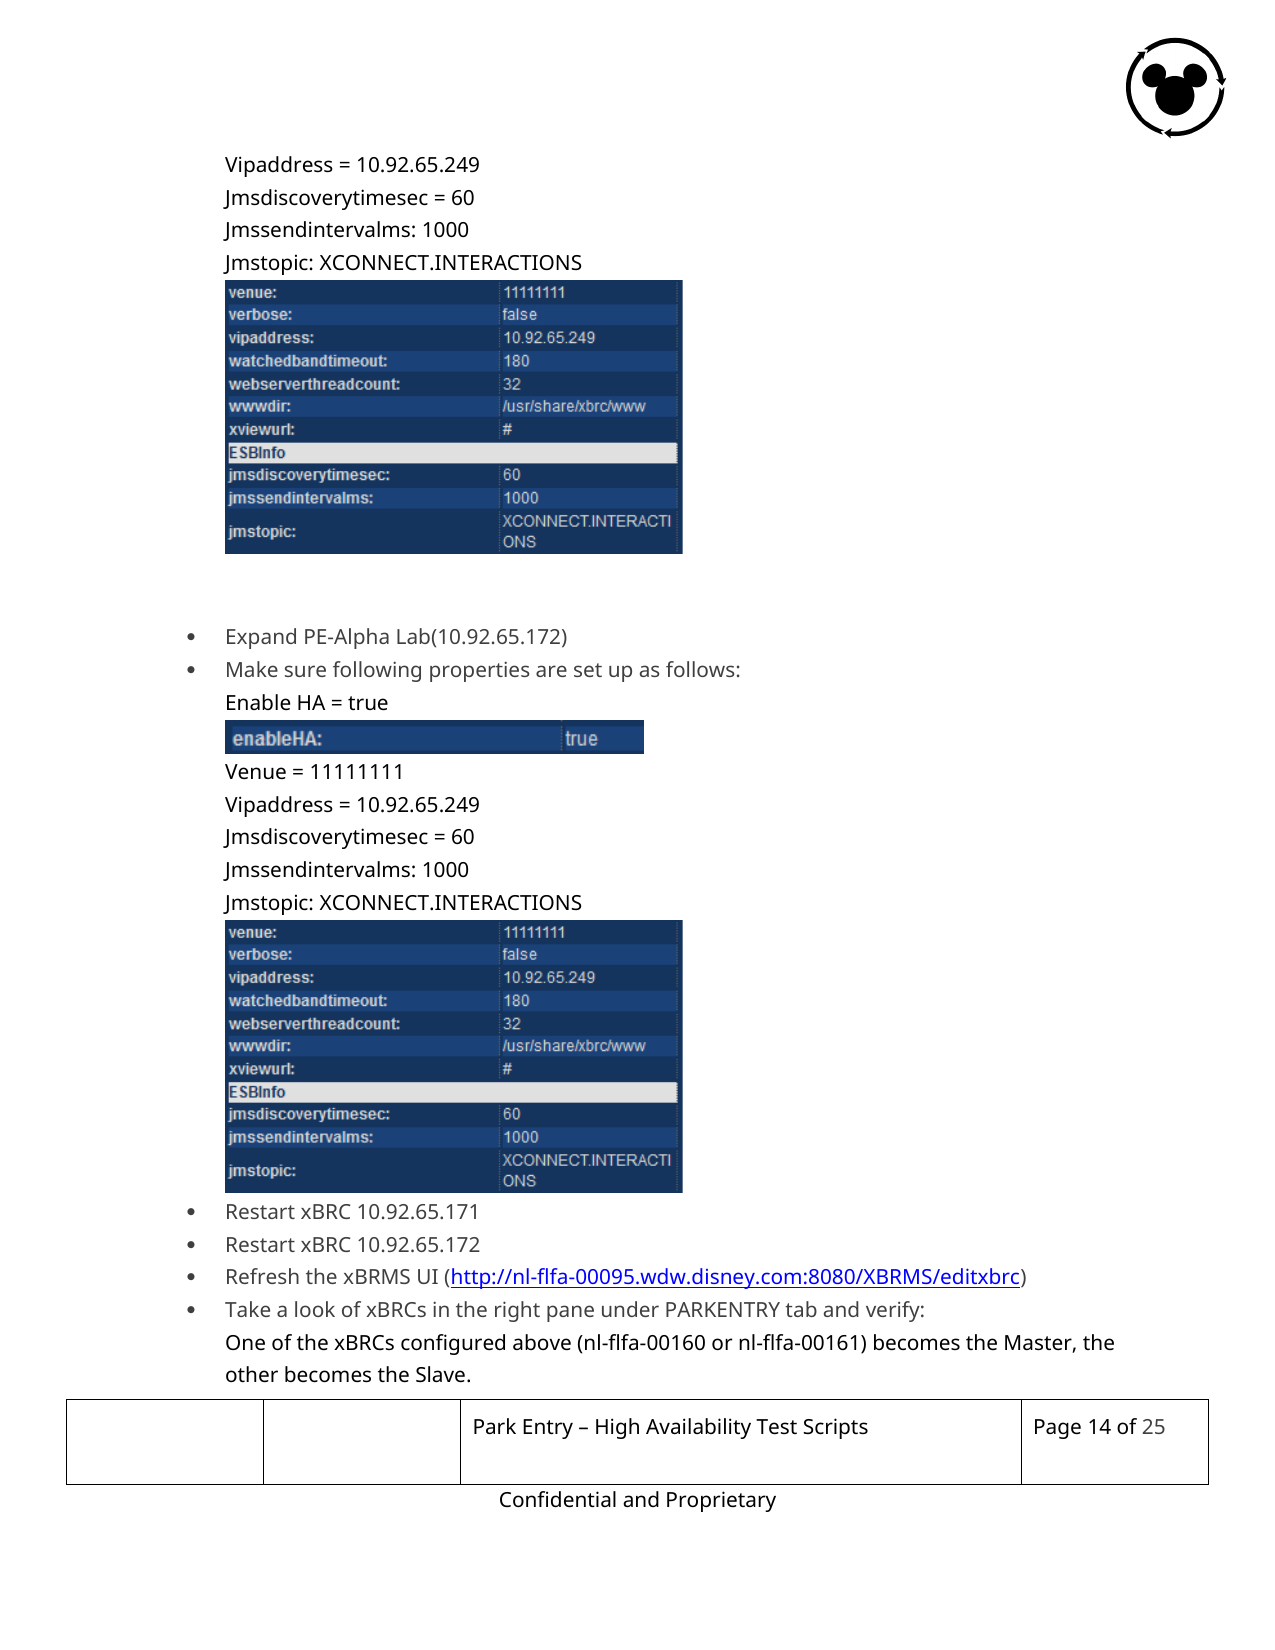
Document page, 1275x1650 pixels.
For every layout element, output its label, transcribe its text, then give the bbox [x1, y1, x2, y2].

text Venue = 11111111 [225, 757, 1125, 786]
picture [225, 920, 683, 1193]
text Enable HA = true [225, 688, 1125, 716]
text Jmssendintervalms: 1000 [225, 855, 1125, 883]
text Jmstopic: XCONNECT.INTERACTIONS [225, 248, 1125, 276]
picture [225, 280, 683, 554]
list Expand PE-Alpha Lab(10.92.65.172) [187, 622, 1125, 651]
list Restart xBRC 10.92.65.171 [187, 1197, 1125, 1226]
text Vipaddress = 10.92.65.249 [225, 790, 1125, 818]
picture [225, 720, 644, 754]
list Refresh the xBRMS UI (http://nl-flfa-00095.wdw.disney.com:8080/XBRMS/editxbrc) [187, 1262, 1125, 1291]
list Restart xBRC 10.92.65.172 [187, 1230, 1125, 1258]
text Jmsdiscoverytimesec = 60 [225, 822, 1125, 851]
list Make sure following properties are set up as follows: [187, 655, 1125, 683]
text Jmstopic: XCONNECT.INTERACTIONS [225, 888, 1125, 916]
picture [1125, 37, 1227, 139]
text One of the xBRCs configured above (nl-flfa-00160 or nl-flfa-00161) becomes the Master, the other becomes the Slave. [225, 1328, 1125, 1389]
text Vipaddress = 10.92.65.249 [225, 150, 1125, 178]
list Take a look of xBRCs in the right pane under PARKENTRY tab and verify: [187, 1295, 1125, 1323]
text Jmsdiscoverytimesec = 60 [225, 183, 1125, 211]
text Jmssendintervalms: 1000 [225, 215, 1125, 244]
